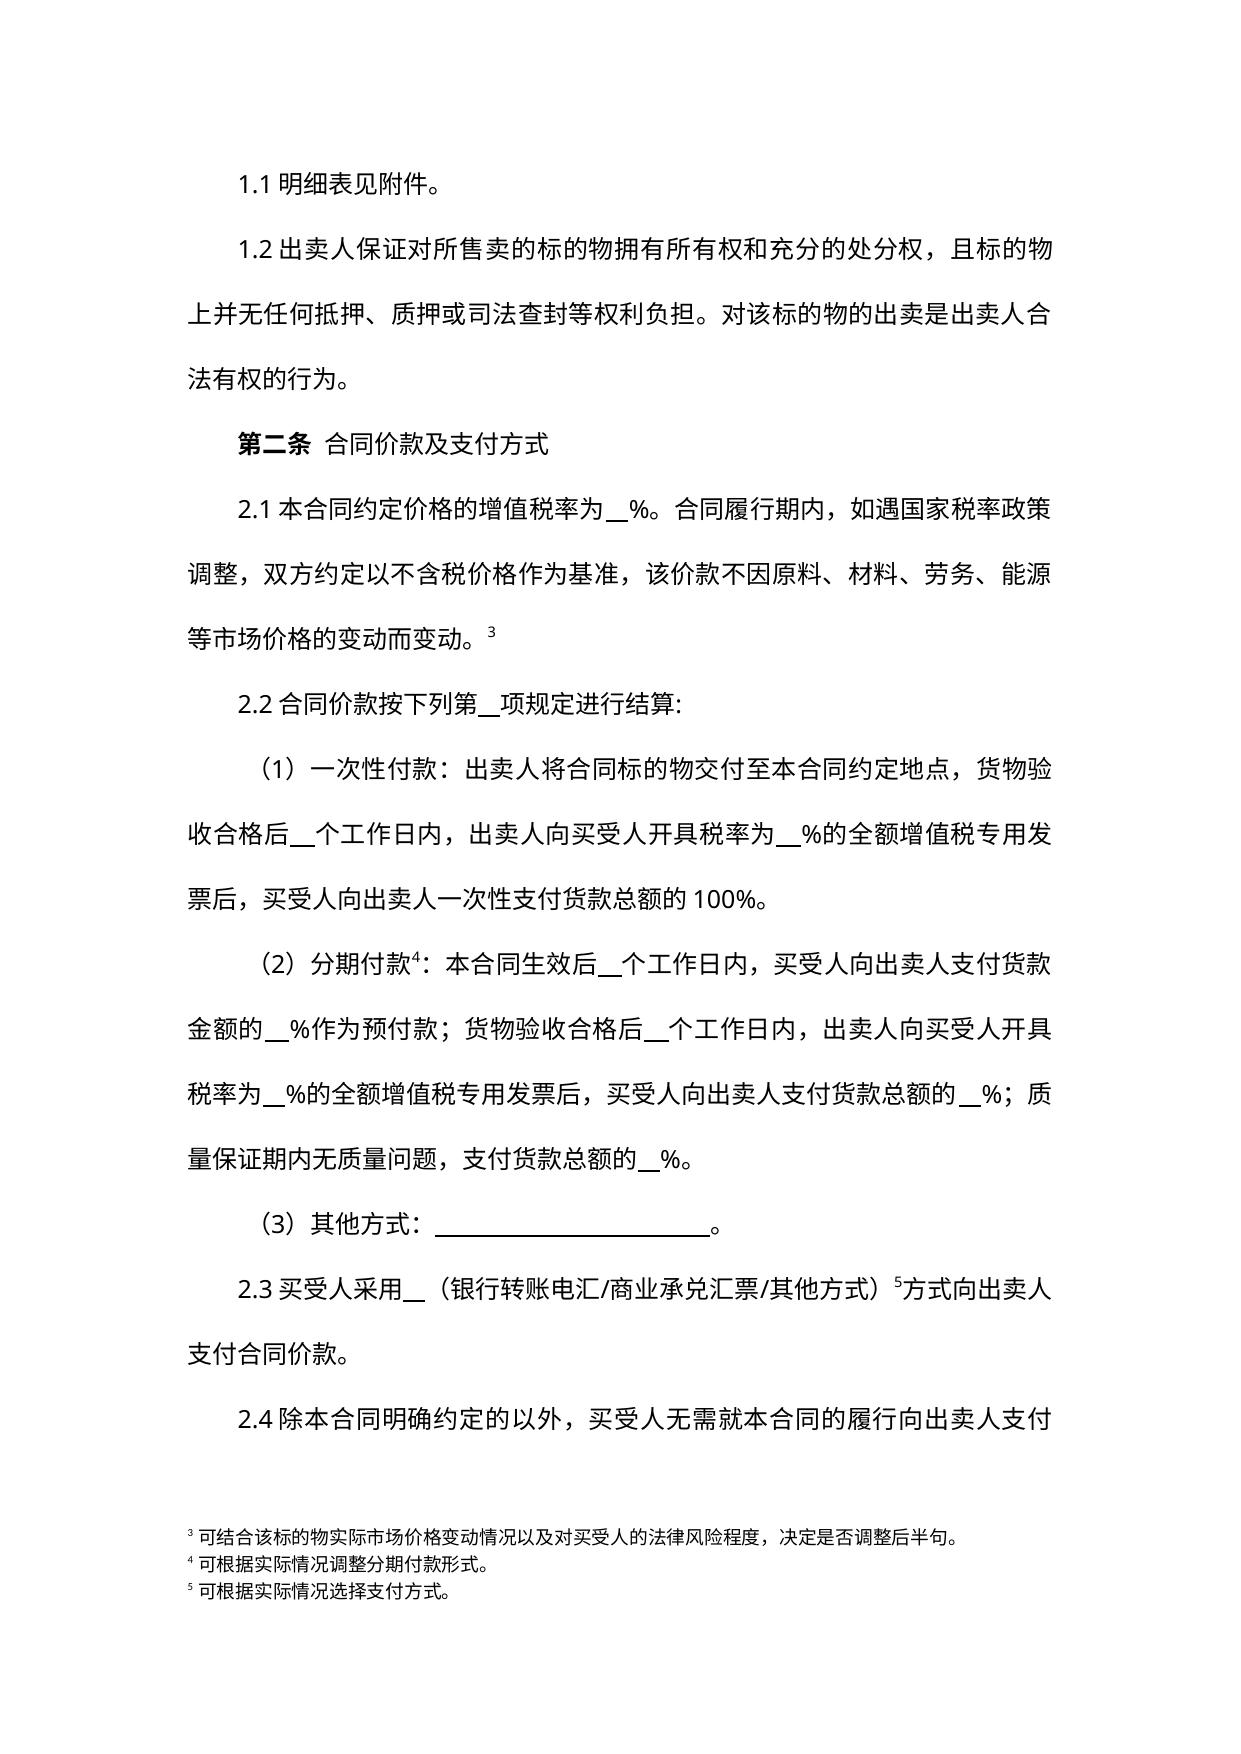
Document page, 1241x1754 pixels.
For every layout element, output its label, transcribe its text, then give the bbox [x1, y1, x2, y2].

text 1.2出卖人保证对所售卖的标的物拥有所有权和充分的处分权，且标的物上并无任何抵押、质押或司法查封等权利负担。对该标的物的出卖是出卖人合法有权的行为。 [187, 215, 1053, 410]
text 第二条 合同价款及支付方式 [187, 410, 1053, 475]
text 2.3买受人采用 （银行转账电汇/商业承兑汇票/其他方式）方式向出卖人支付合同价款。 [187, 1255, 1053, 1385]
text 1.1明细表见附件。 [187, 150, 1053, 215]
text 2.1本合同约定价格的增值税率为 %。合同履行期内，如遇国家税率政策调整，双方约定以不含税价格作为基准，该价款不因原料、材料、劳务、能源等市场价格的变动而变动。 [187, 475, 1053, 670]
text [187, 1385, 1053, 1450]
list 分期付款：本合同生效后 个工作日内，买受人向出卖人支付货款金额的 %作为预付款；货物验收合格后 个工作日内，出卖人向买受人开具税率为 %的全额增值税专用发票后，买受人向出卖人支付货款总额的 %；质量保证期内无质量问题，支付货款总额的 %。 [187, 930, 1053, 1190]
list 其他方式： 。 [187, 1190, 1053, 1255]
text 2.2合同价款按下列第 项规定进行结算: [187, 670, 1053, 735]
list 一次性付款：出卖人将合同标的物交付至本合同约定地点，货物验收合格后 个工作日内，出卖人向买受人开具税率为 %的全额增值税专用发票后，买受人向出卖人一次性支付货款总额的100%。 [187, 735, 1053, 930]
